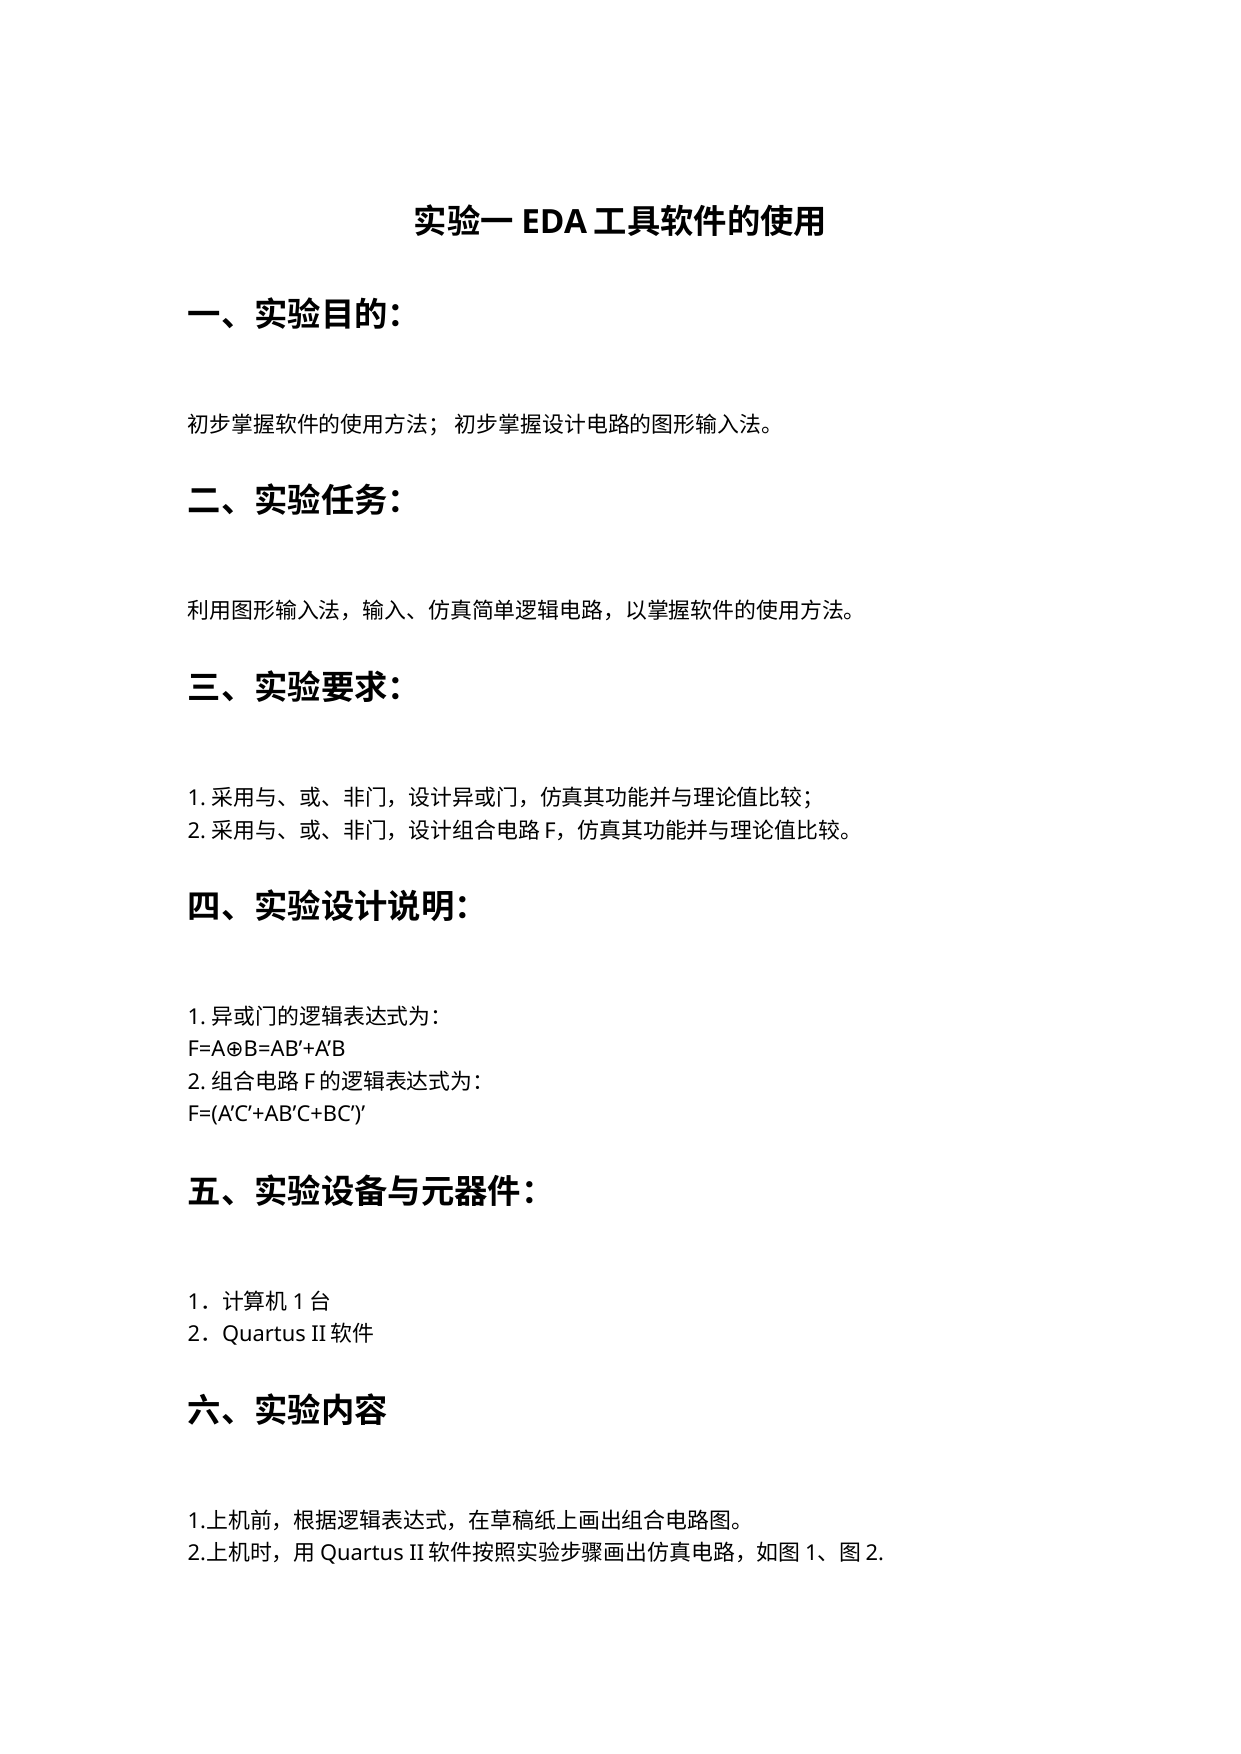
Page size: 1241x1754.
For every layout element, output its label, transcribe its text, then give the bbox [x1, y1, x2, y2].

text 2.上机时，用Quartus II软件按照实验步骤画出仿真电路，如图1、图2. [187, 1535, 1053, 1568]
subtitle 四、实验设计说明： [187, 872, 1053, 937]
text 2．Quartus II软件 [187, 1316, 1053, 1348]
text 利用图形输入法，输入、仿真简单逻辑电路，以掌握软件的使用方法。 [187, 593, 1053, 626]
subtitle 五、实验设备与元器件： [187, 1156, 1053, 1221]
text F=A⊕B=AB’+A’B [187, 1032, 1053, 1064]
subtitle 三、实验要求： [187, 653, 1053, 718]
text 2. 组合电路F的逻辑表达式为： [187, 1064, 1053, 1097]
title 实验一 EDA工具软件的使用 [187, 187, 1053, 252]
text F=(A’C’+AB’C+BC’)’ [187, 1097, 1053, 1129]
text 初步掌握软件的使用方法； 初步掌握设计电路的图形输入法。 [187, 406, 1053, 439]
text 1．计算机 1台 [187, 1283, 1053, 1316]
subtitle 二、实验任务： [187, 466, 1053, 531]
text 1. 采用与、或、非门，设计异或门，仿真其功能并与理论值比较； [187, 780, 1053, 812]
text 1.上机前，根据逻辑表达式，在草稿纸上画出组合电路图。 [187, 1503, 1053, 1535]
text 1. 异或门的逻辑表达式为： [187, 999, 1053, 1032]
subtitle 一、实验目的： [187, 279, 1053, 344]
text 2. 采用与、或、非门，设计组合电路F，仿真其功能并与理论值比较。 [187, 812, 1053, 845]
subtitle 六、实验内容 [187, 1375, 1053, 1440]
